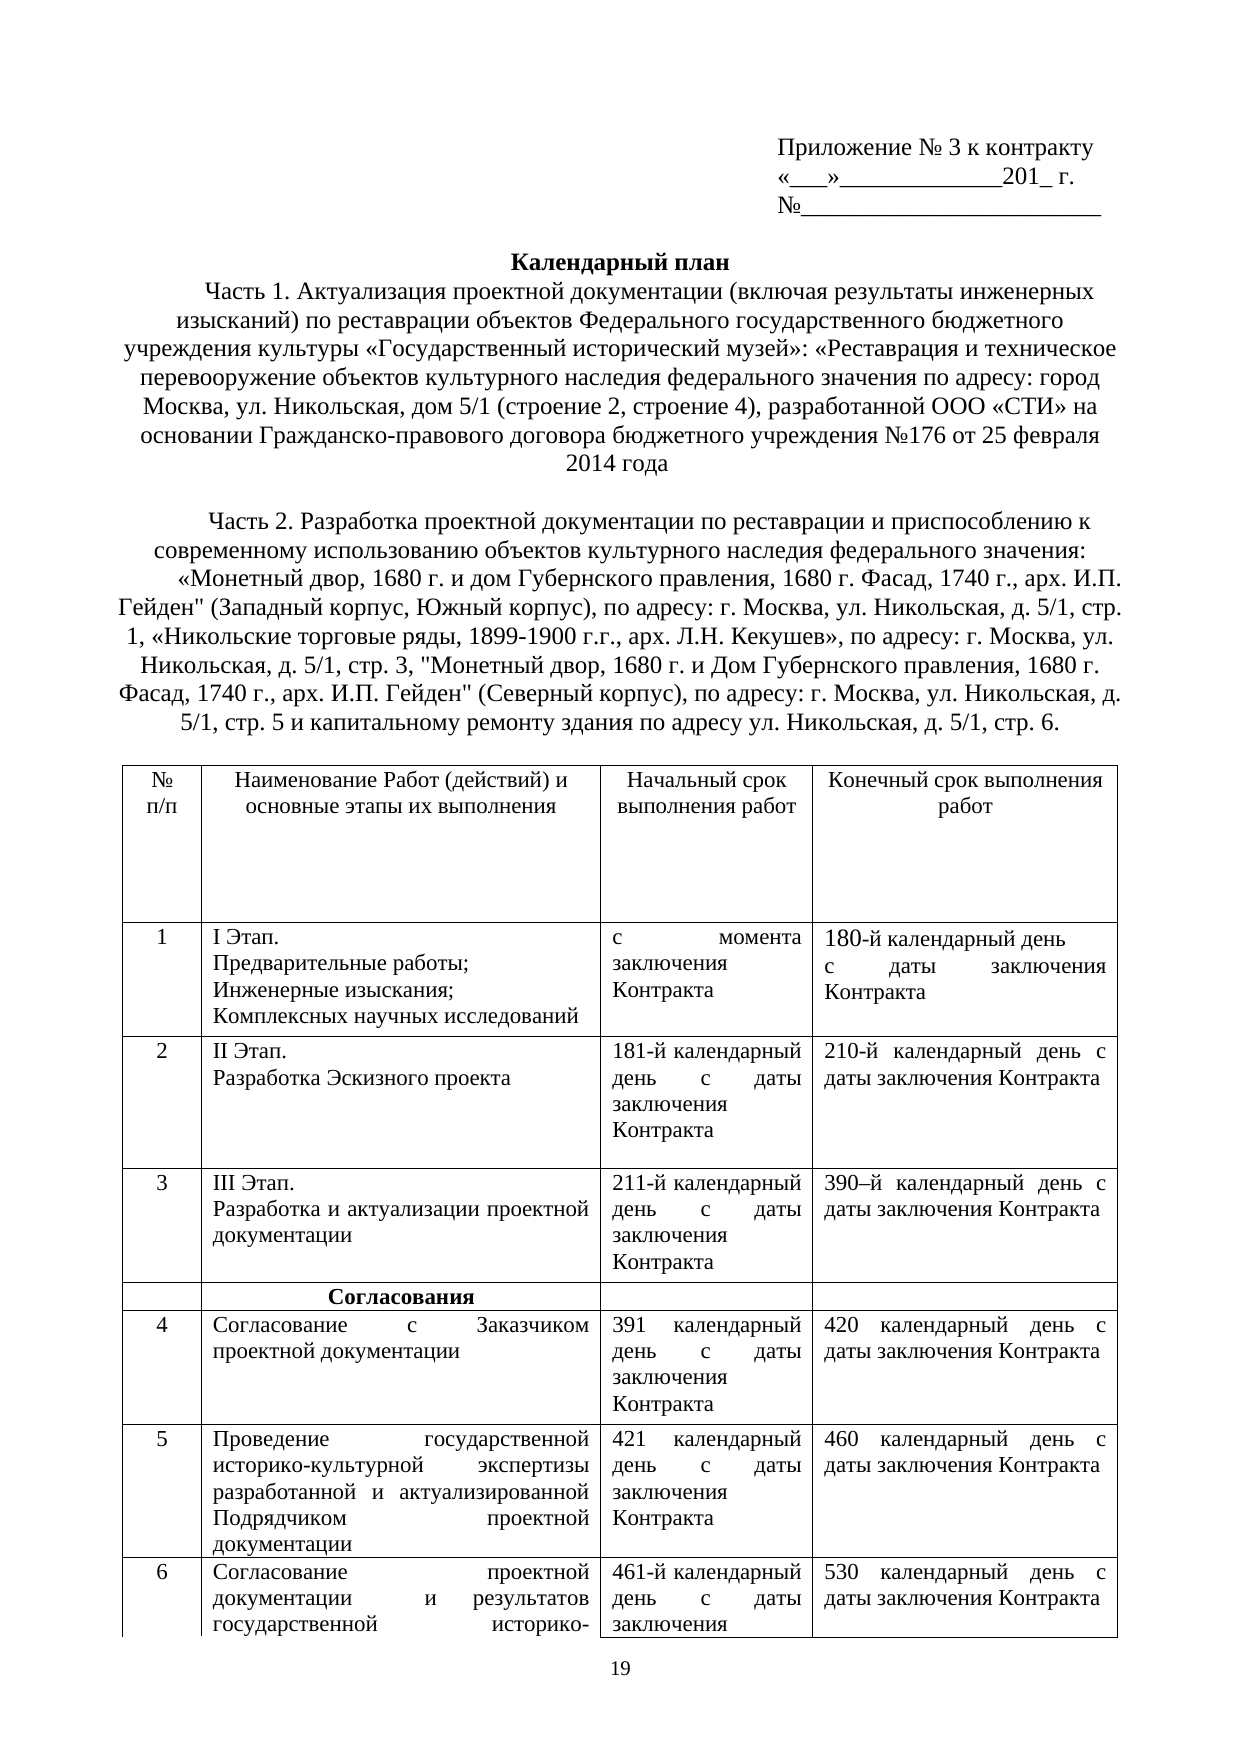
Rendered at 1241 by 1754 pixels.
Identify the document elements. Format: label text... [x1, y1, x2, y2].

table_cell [813, 1558, 1117, 1637]
table_cell 420 календарный день с даты заключения Контракта [813, 1311, 1117, 1424]
table_cell III Этап. Разработка и актуализации проектной документации [202, 1169, 600, 1282]
text «Монетный двор, 1680 г. и дом Губернского правления, 1680 г. Фасад, 1740 г., арх. И.П. Гейден" (Западный корпус, Южный корпус), по адресу: г. Москва, ул. Никольская, д. 5/1, стр. 1, «Никольские торговые ряды, 1899-1900 г.г., арх. Л.Н. Кекушев», по адресу: г. Москва, ул. Никольская, д. 5/1, стр. 3, "Монетный двор, 1680 г. и Дом Губернского правления, 1680 г. Фасад, 1740 г., арх. И.П. Гейден" (Северный корпус), по адресу: г. Москва, ул. Никольская, д. 5/1, стр. 5 и капитальному ремонту здания по адресу ул. Никольская, д. 5/1, стр. 6. [112, 563, 1128, 736]
table_cell 181-й календарный день с даты заключения Контракта [601, 1037, 812, 1168]
table_cell Согласование с Заказчиком проектной документации [202, 1311, 600, 1424]
table_cell I Этап. Предварительные работы; Инженерные изыскания; Комплексных научных исследований [202, 923, 600, 1036]
table_cell 180-й календарный день с даты заключения Контракта [813, 923, 1117, 1036]
table_cell 210-й календарный день с даты заключения Контракта [813, 1037, 1117, 1168]
text Часть 2. Разработка проектной документации по реставрации и приспособлению к современному использованию объектов культурного наследия федерального значения: [112, 506, 1128, 563]
table_cell 1 [123, 923, 201, 1036]
table_header № п/п [123, 766, 201, 922]
table_cell 391 календарный день с даты заключения Контракта [601, 1311, 812, 1424]
table_cell 6 [123, 1558, 201, 1637]
table_header Конечный срок выполнения работ [813, 766, 1117, 922]
table_cell Проведение государственной историко-культурной экспертизы разработанной и актуализированной Подрядчиком проектной документации [202, 1425, 600, 1557]
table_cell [601, 1558, 812, 1637]
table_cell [201, 1558, 600, 1637]
table_cell 3 [123, 1169, 201, 1282]
text №________________________ [777, 190, 1128, 218]
text Календарный план [112, 247, 1128, 276]
table_cell 4 [123, 1311, 201, 1424]
table_cell 390–й календарный день с даты заключения Контракта [813, 1169, 1117, 1282]
table_header Наименование Работ (действий) и основные этапы их выполнения [202, 766, 600, 922]
table_cell Согласования [202, 1283, 600, 1309]
table_header Начальный срок выполнения работ [601, 766, 812, 922]
table_cell II Этап. Разработка Эскизного проекта [202, 1037, 600, 1168]
text «___»_____________201_ г. [777, 161, 1128, 190]
table_cell 460 календарный день с даты заключения Контракта [813, 1425, 1117, 1557]
table_cell 421 календарный день с даты заключения Контракта [601, 1425, 812, 1557]
table_cell с момента заключения Контракта [601, 923, 812, 1036]
table_cell [813, 1283, 1117, 1309]
text Часть 1. Актуализация проектной документации (включая результаты инженерных изысканий) по реставрации объектов Федерального государственного бюджетного учреждения культуры «Государственный исторический музей»: «Реставрация и техническое перевооружение объектов культурного наследия федерального значения по адресу: город Москва, ул. Никольская, дом 5/1 (строение 2, строение 4), разработанной ООО «СТИ» на основании Гражданско-правового договора бюджетного учреждения №176 от 25 февраля 2014 года [112, 276, 1128, 477]
text Приложение № 3 к контракту [777, 132, 1128, 161]
table_cell 211-й календарный день с даты заключения Контракта [601, 1169, 812, 1282]
table_cell [601, 1283, 812, 1309]
table_cell 2 [123, 1037, 201, 1168]
table_cell [123, 1283, 201, 1309]
table_cell 5 [123, 1425, 201, 1557]
